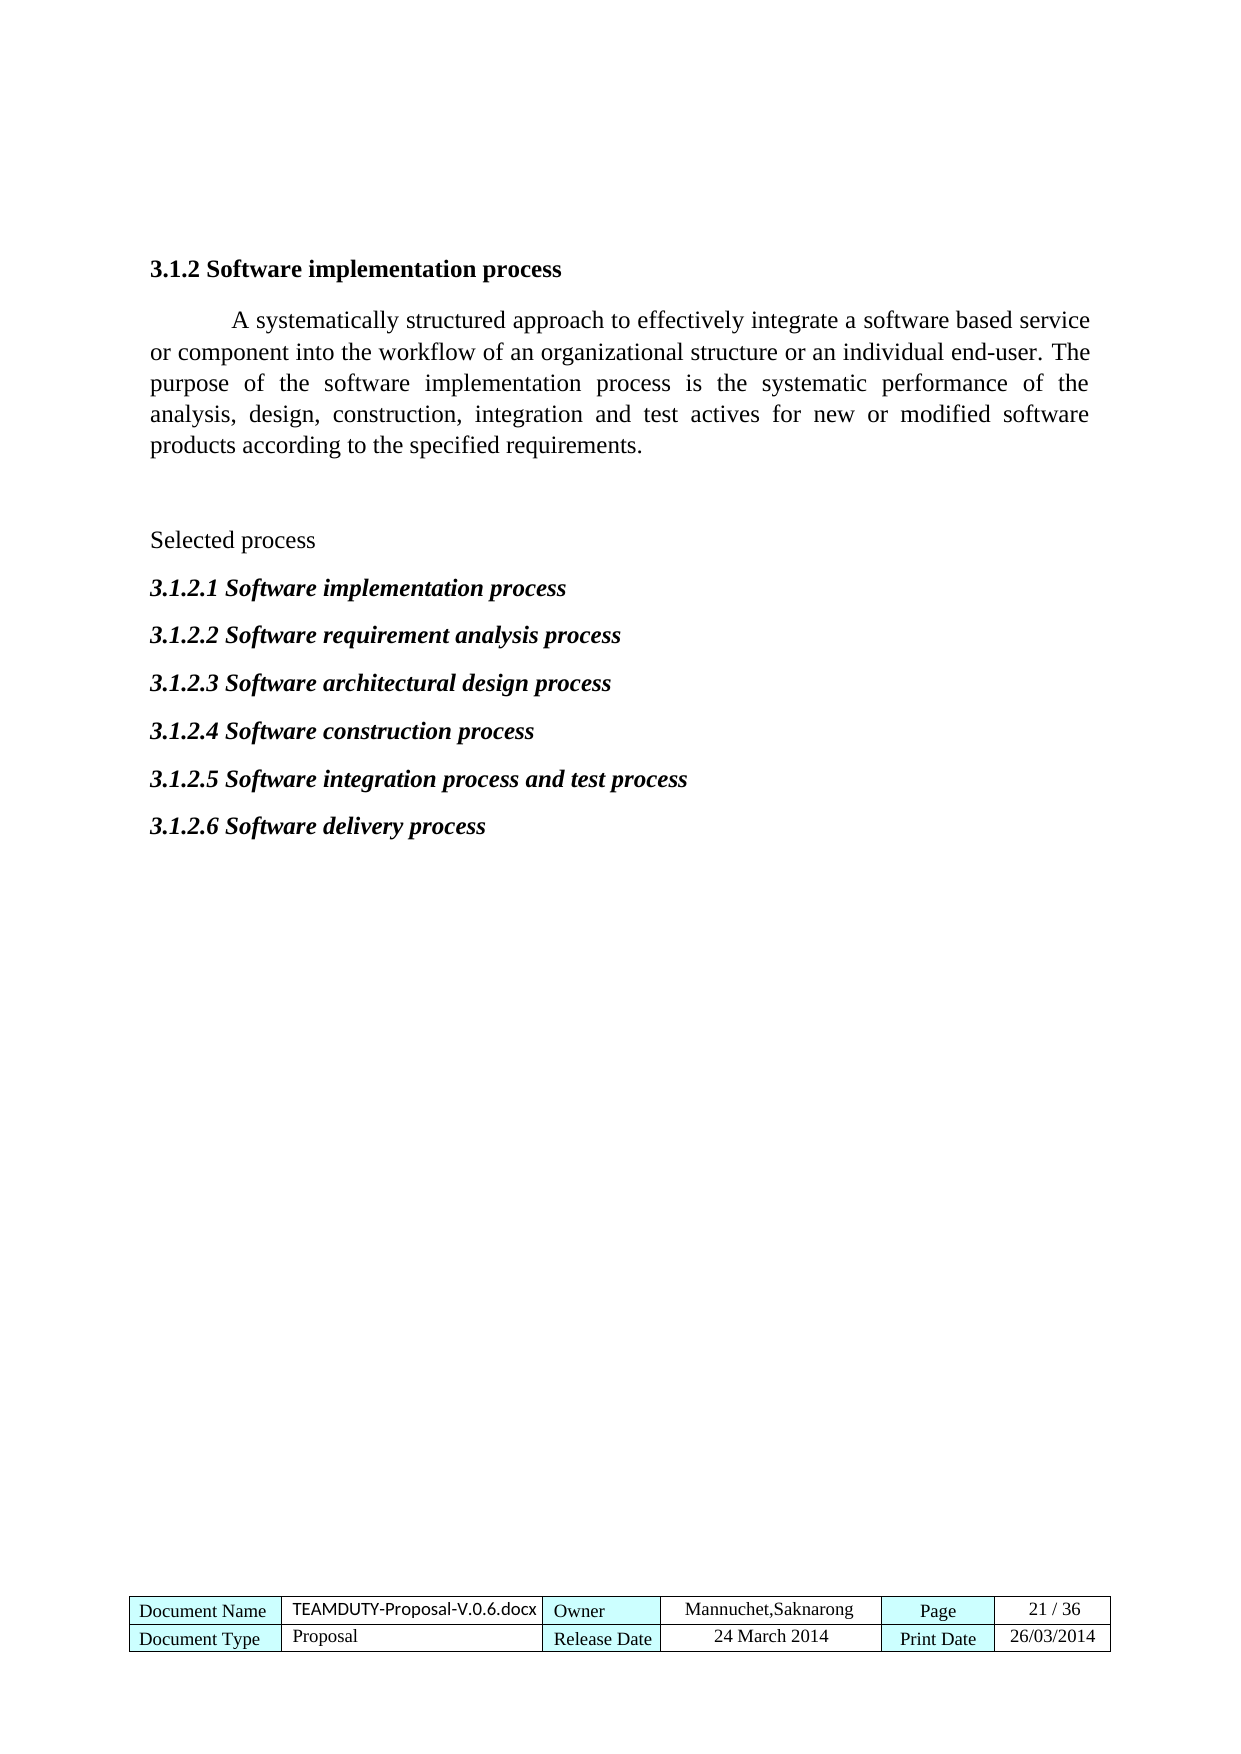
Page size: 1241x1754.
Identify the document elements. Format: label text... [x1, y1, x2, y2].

text 3.1.2.1 Software implementation process [150, 573, 1090, 602]
text A systematically structured approach to effectively integrate a software based service or component into the workflow of an organizational structure or an individual end-user. The purpose of the software implementation process is the systematic performance of the analysis, design, construction, integration and test actives for new or modified software products according to the specified requirements. [150, 306, 1090, 458]
text 3.1.2 Software implementation process [150, 254, 1090, 282]
text 3.1.2.4 Software construction process [150, 716, 1090, 745]
text 3.1.2.5 Software integration process and test process [150, 764, 1090, 792]
text 3.1.2.2 Software requirement analysis process [150, 621, 1090, 649]
text Selected process [150, 525, 1090, 554]
text 3.1.2.3 Software architectural design process [150, 668, 1090, 697]
text 3.1.2.6 Software delivery process [150, 811, 1090, 840]
